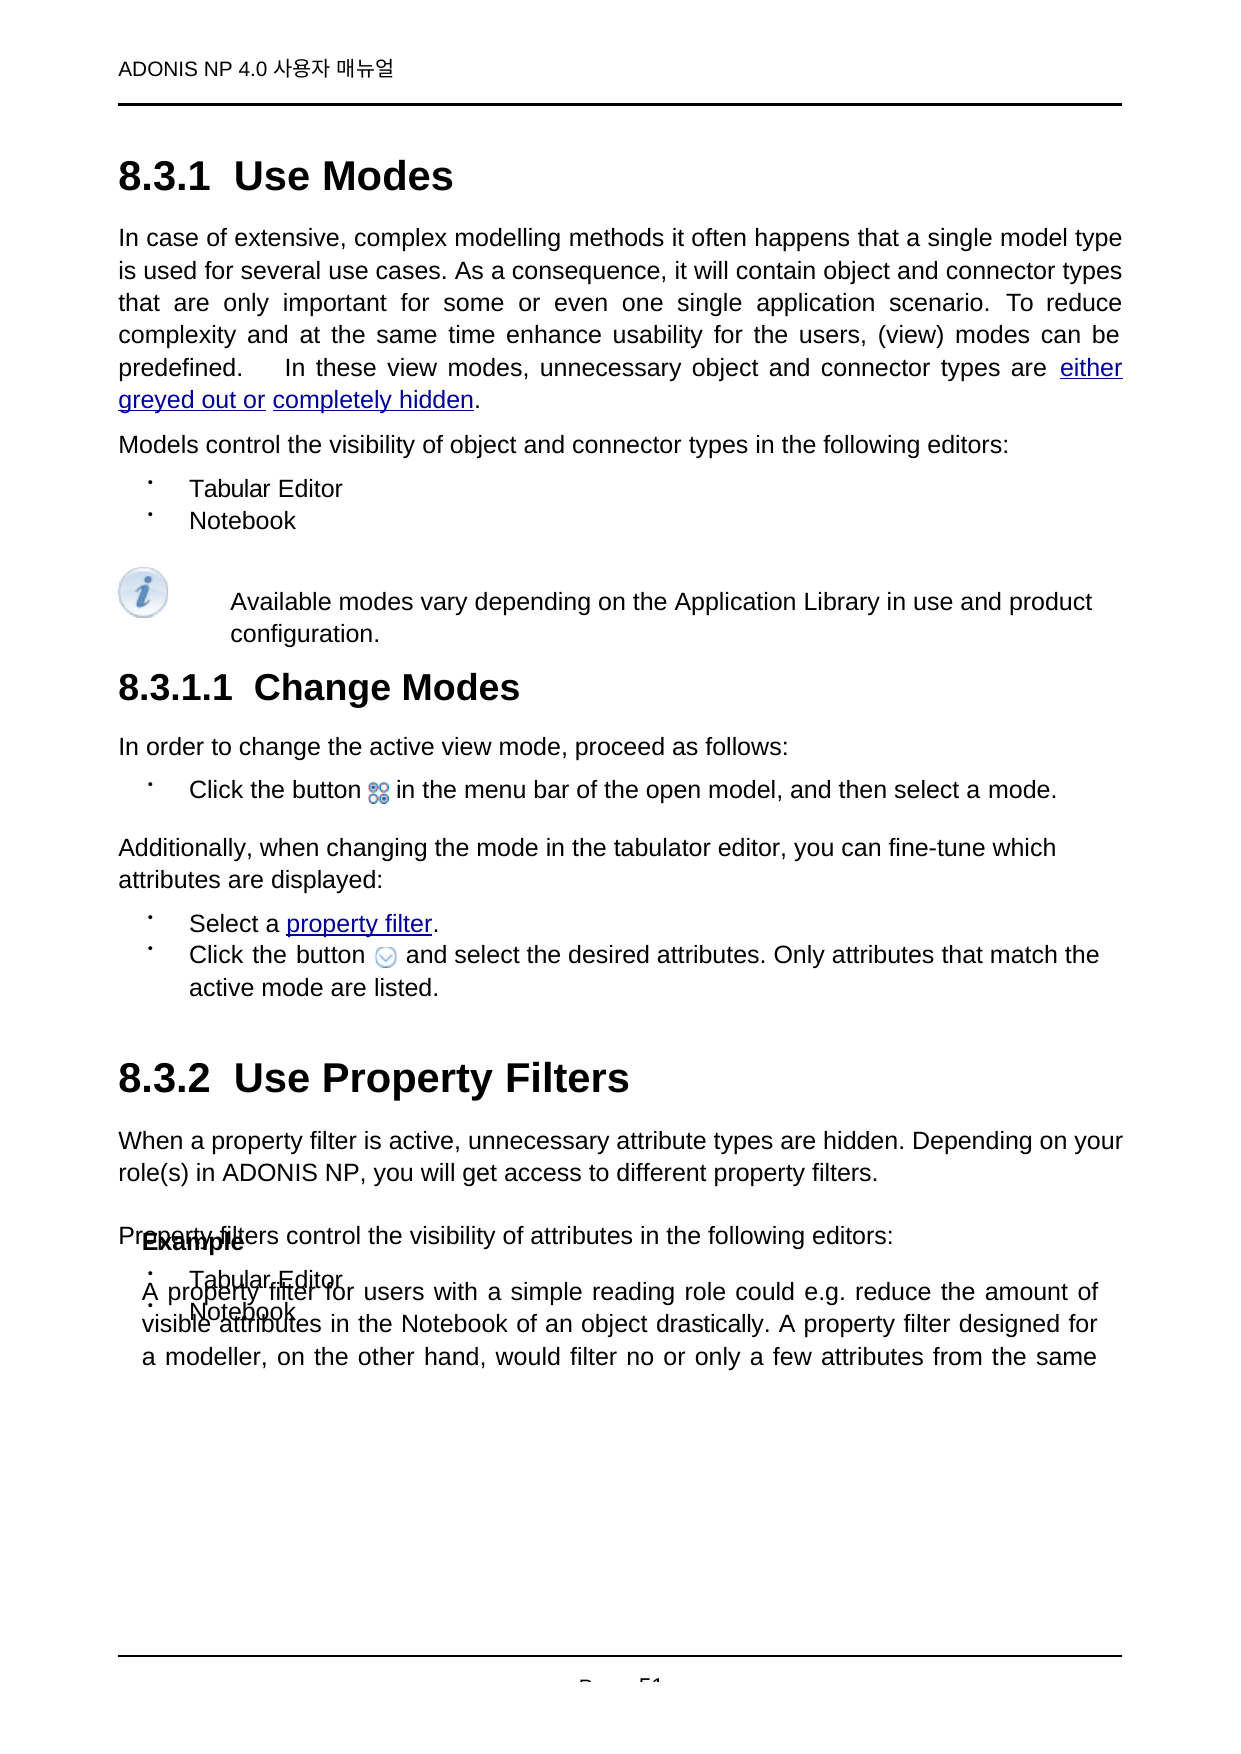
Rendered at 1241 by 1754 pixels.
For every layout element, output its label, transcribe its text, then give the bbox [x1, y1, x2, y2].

list Tabular Editor [148, 1265, 1240, 1294]
subtitle Use Modes [118, 151, 1240, 199]
subtitle Change Modes [118, 665, 1240, 708]
list Click the button in the menu bar of the open model, and then select a mode. [148, 776, 1240, 804]
list Select a property filter. [148, 909, 1240, 938]
text In case of extensive, complex modelling methods it often happens that a single model type is used for several use cases. As a consequence, it will contain object and connector types that are only important for some or even one single application scenario. To reduce complexity and at the same time enhance usability for the users, (view) modes can be predefined. In these view modes, unnecessary object and connector types are either greyed out or completely hidden. [118, 223, 1122, 414]
list Tabular Editor [148, 474, 1240, 503]
list Notebook [205, 1297, 1240, 1325]
text Property filters control the visibility of attributes in the following editors: [118, 1221, 1240, 1250]
picture [118, 567, 169, 618]
text When a property filter is active, unnecessary attribute types are hidden. Depending on your role(s) in ADONIS NP, you will get access to different property filters. [118, 1126, 1131, 1187]
list Click the button and select the desired attributes. Only attributes that match the active mode are listed. [148, 940, 1122, 1001]
text Models control the visibility of object and connector types in the following editors: [118, 430, 1240, 459]
text Additionally, when changing the mode in the tabulator editor, you can fine-tune which attributes are displayed: [118, 833, 1088, 894]
text In order to change the active view mode, proceed as follows: [118, 732, 1240, 761]
subtitle Use Property Filters [118, 1053, 1240, 1101]
list Notebook [148, 1297, 205, 1325]
list Notebook [148, 506, 1240, 534]
